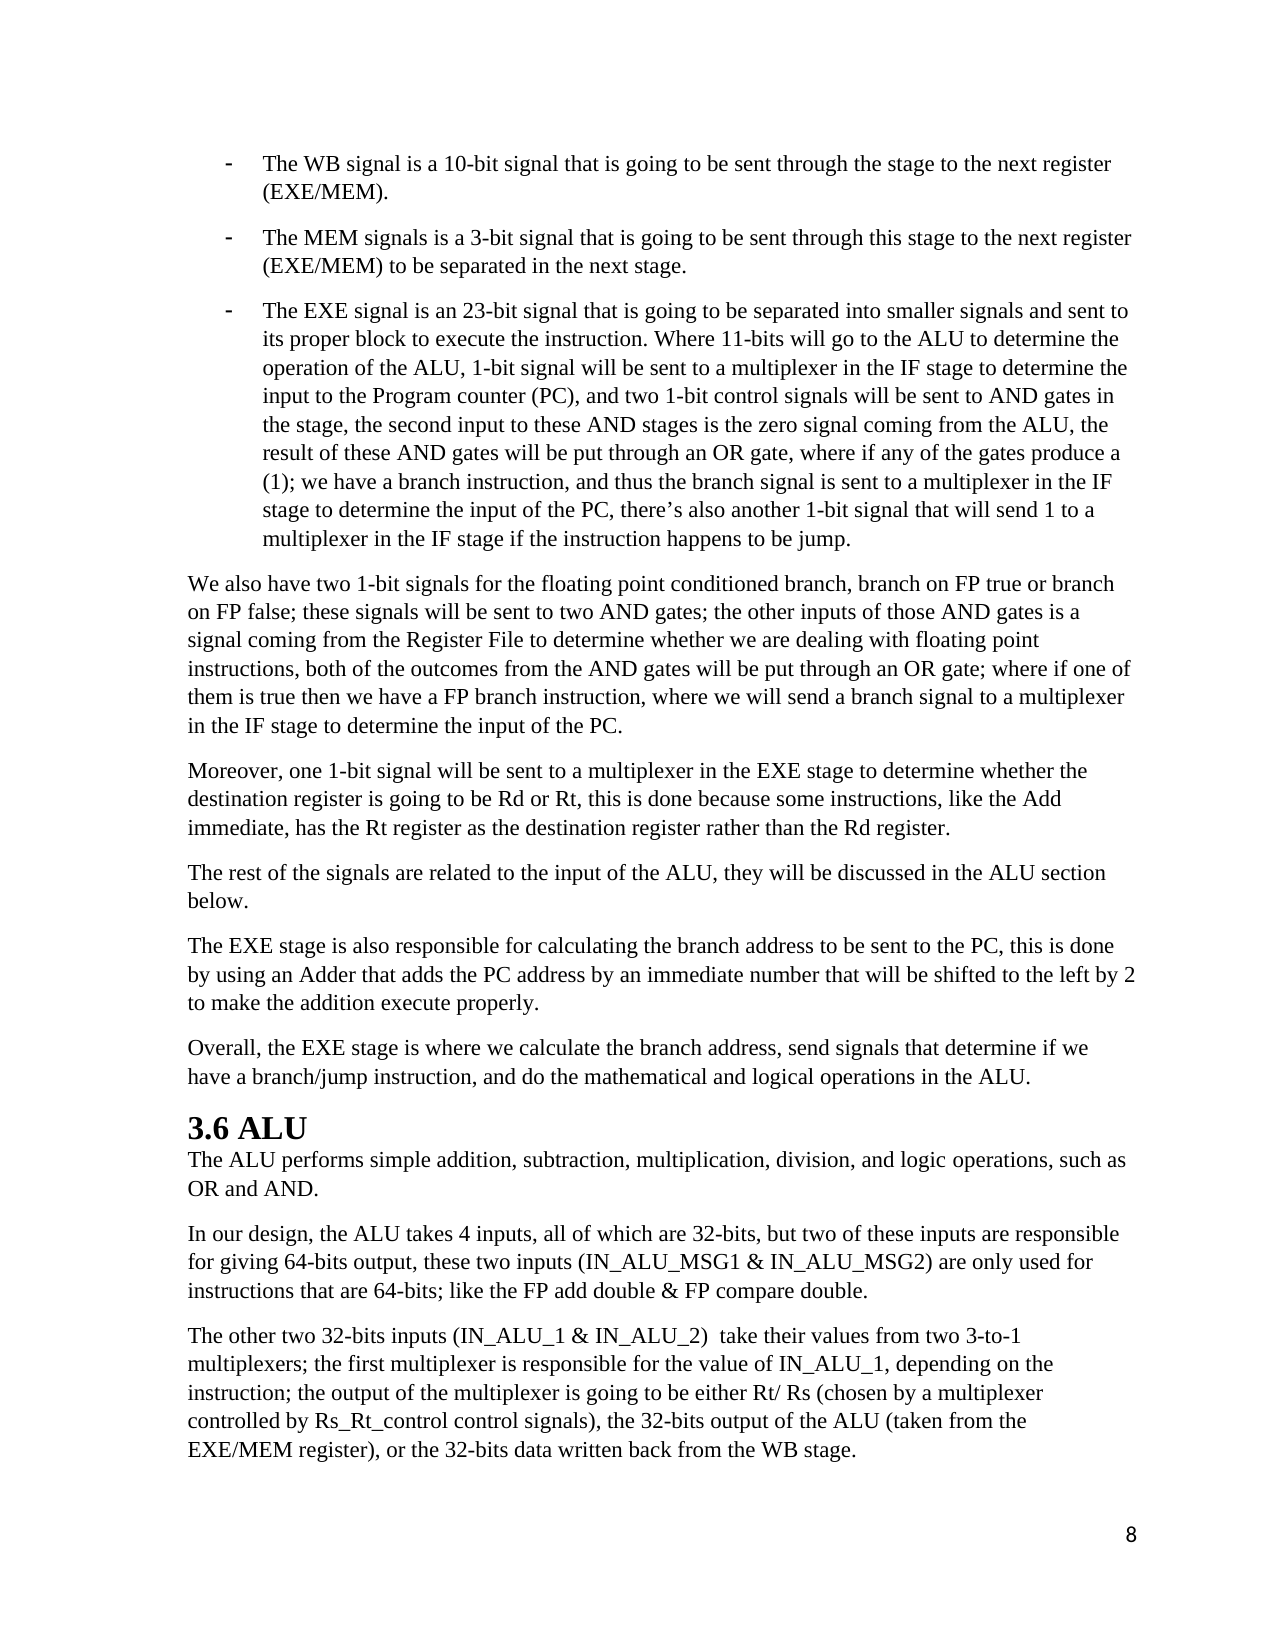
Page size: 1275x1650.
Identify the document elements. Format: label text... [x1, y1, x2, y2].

text We also have two 1-bit signals for the floating point conditioned branch, branch on FP true or branch on FP false; these signals will be sent to two AND gates; the other inputs of those AND gates is a signal coming from the Register File to determine whether we are dealing with floating point instructions, both of the outcomes from the AND gates will be put through an OR gate; where if one of them is true then we have a FP branch instruction, where we will send a branch signal to a multiplexer in the IF stage to determine the input of the PC. [187, 570, 1137, 738]
list The MEM signals is a 3-bit signal that is going to be sent through this stage to the next register (EXE/MEM) to be separated in the next stage. [225, 223, 1137, 278]
text The rest of the signals are related to the input of the ALU, they will be discussed in the ALU section below. [187, 859, 1137, 914]
text The ALU performs simple addition, subtraction, multiplication, division, and logic operations, such as OR and AND. [187, 1146, 1137, 1201]
text In our design, the ALU takes 4 inputs, all of which are 32-bits, but two of these inputs are responsible for giving 64-bits output, these two inputs (IN_ALU_MSG1 & IN_ALU_MSG2) are only used for instructions that are 64-bits; like the FP add double & FP compare double. [187, 1220, 1137, 1303]
text Moreover, one 1-bit signal will be sent to a multiplexer in the EXE stage to determine whether the destination register is going to be Rd or Rt, this is done because some instructions, like the Add immediate, has the Rt register as the destination register rather than the Rd register. [187, 757, 1137, 840]
list The EXE signal is an 23-bit signal that is going to be separated into smaller signals and sent to its proper block to execute the instruction. Where 11-bits will go to the ALU to determine the operation of the ALU, 1-bit signal will be sent to a multiplexer in the IF stage to determine the input to the Program counter (PC), and two 1-bit control signals will be sent to AND gates in the stage, the second input to these AND stages is the zero signal coming from the ALU, the result of these AND gates will be put through an OR gate, where if any of the gates produce a (1); we have a branch instruction, and thus the branch signal is sent to a multiplexer in the IF stage to determine the input of the PC, there’s also another 1-bit signal that will send 1 to a multiplexer in the IF stage if the instruction happens to be jump. [225, 297, 1137, 551]
text The EXE stage is also responsible for calculating the branch address to be sent to the PC, this is done by using an Adder that adds the PC address by an immediate number that will be shifted to the left by 2 to make the addition execute properly. [187, 932, 1137, 1016]
subtitle 3.6 ALU [187, 1108, 1137, 1146]
text Overall, the EXE stage is where we calculate the branch address, send signals that determine if we have a branch/jump instruction, and do the mathematical and logical operations in the ALU. [187, 1034, 1137, 1089]
text The other two 32-bits inputs (IN_ALU_1 & IN_ALU_2) take their values from two 3-to-1 multiplexers; the first multiplexer is responsible for the value of IN_ALU_1, depending on the instruction; the output of the multiplexer is going to be either Rt/ Rs (chosen by a multiplexer controlled by Rs_Rt_control control signals), the 32-bits output of the ALU (taken from the EXE/MEM register), or the 32-bits data written back from the WB stage. [187, 1322, 1137, 1462]
list The WB signal is a 10-bit signal that is going to be sent through the stage to the next register (EXE/MEM). [225, 150, 1137, 205]
